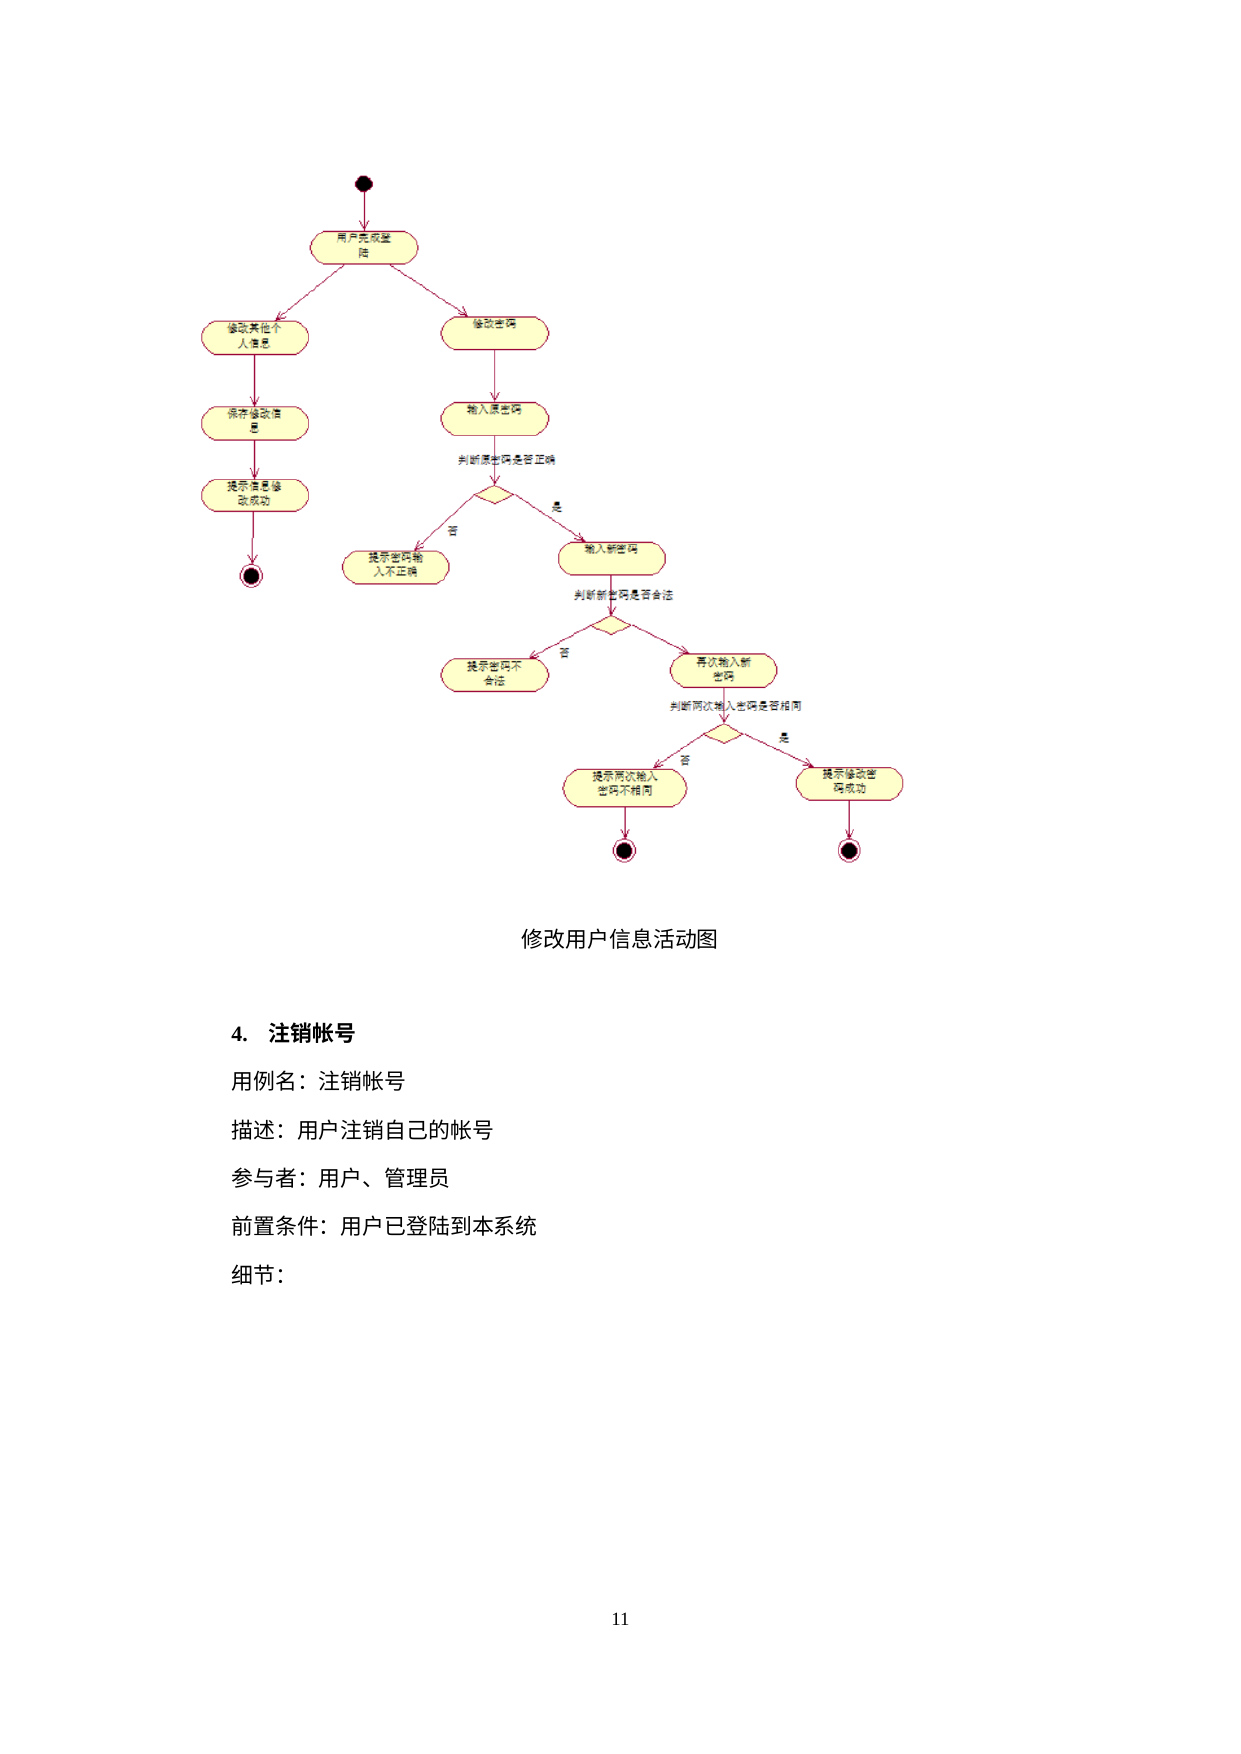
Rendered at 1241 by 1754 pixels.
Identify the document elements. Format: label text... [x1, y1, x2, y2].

text 修改用户信息活动图 [187, 922, 1053, 954]
picture [187, 162, 1053, 884]
text 前置条件：用户已登陆到本系统 [187, 1209, 1053, 1241]
text 细节： [187, 1257, 1053, 1290]
text 参与者：用户、管理员 [187, 1161, 1053, 1193]
text 用例名：注销帐号 [187, 1064, 1053, 1096]
list 注销帐号 [231, 1016, 1053, 1048]
text 描述：用户注销自己的帐号 [187, 1112, 1053, 1145]
